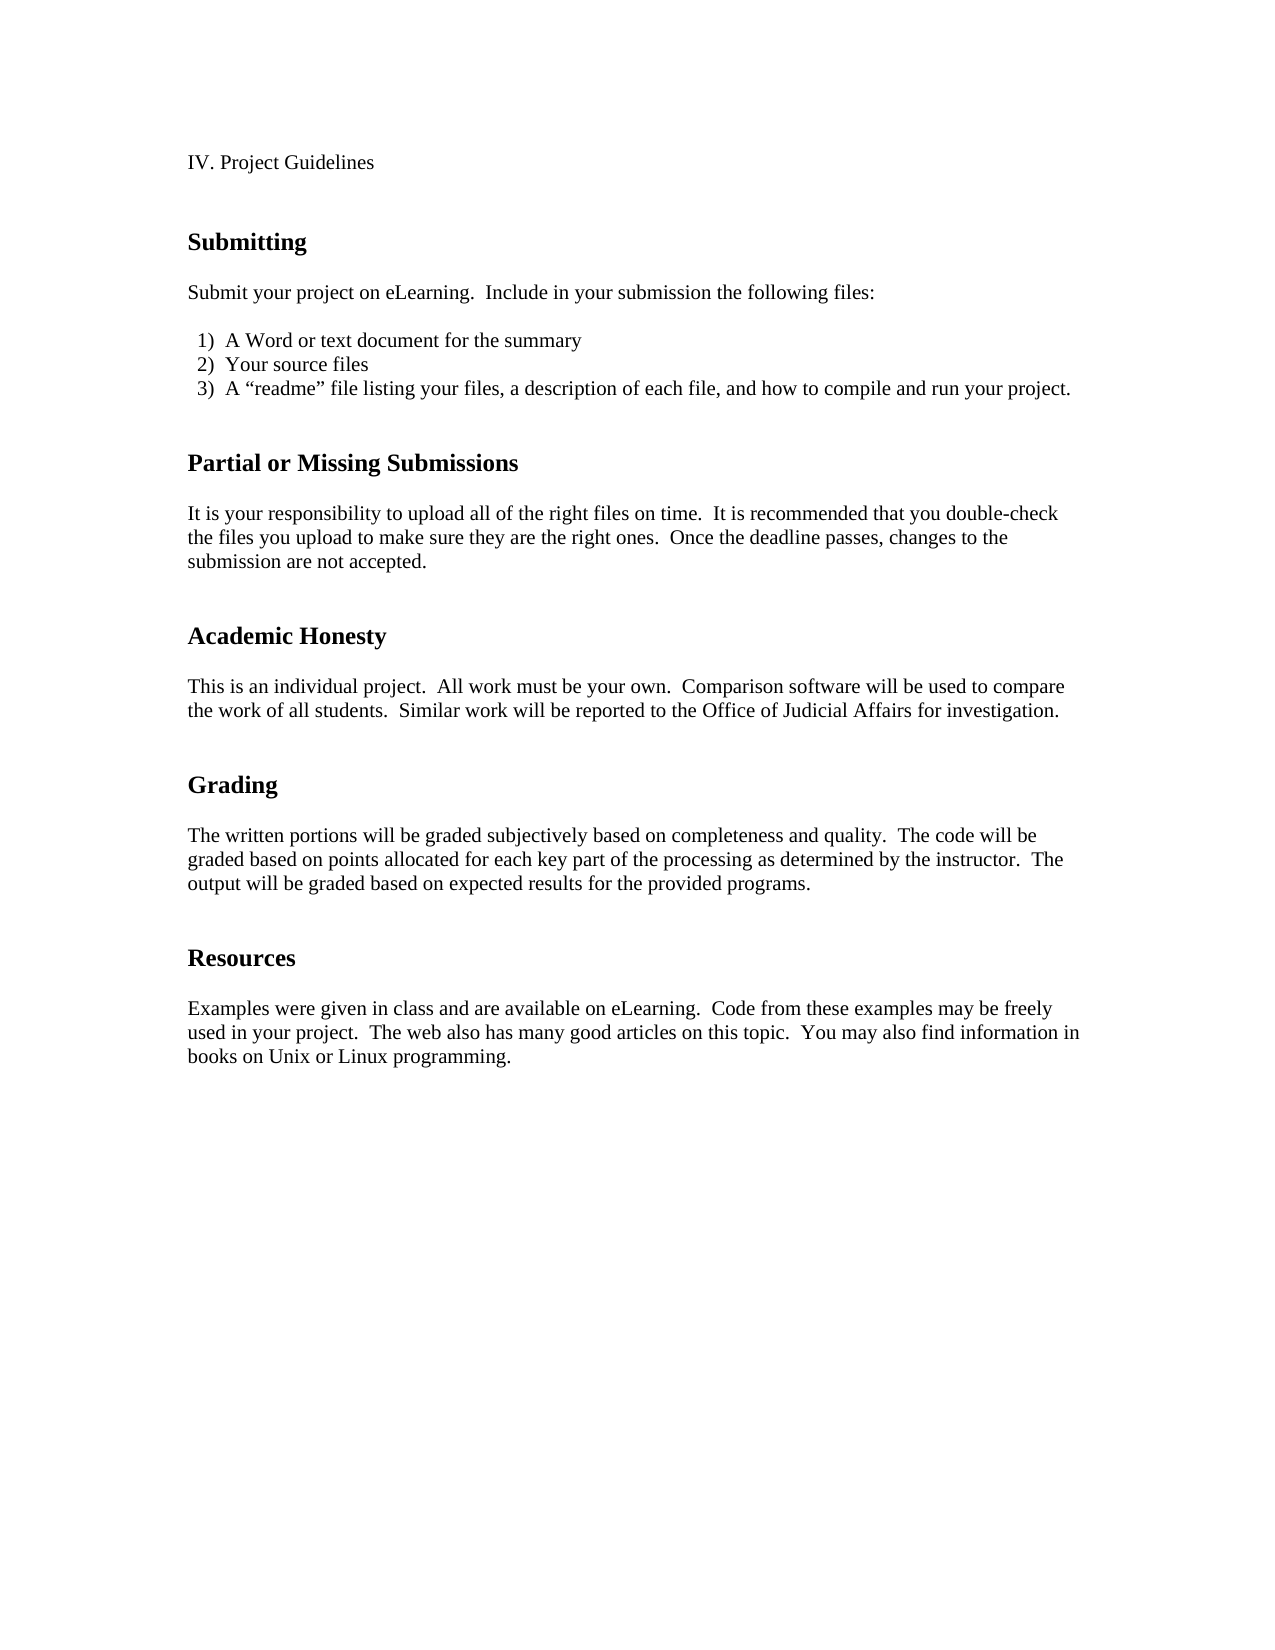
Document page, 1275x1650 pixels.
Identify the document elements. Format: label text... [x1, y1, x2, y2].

subtitle Grading [187, 770, 1087, 799]
text It is your responsibility to upload all of the right files on time. It is recommended that you double-check the files you upload to make sure they are the right ones. Once the deadline passes, changes to the submission are not accepted. [187, 501, 1087, 573]
text The written portions will be graded subjectively based on completeness and quality. The code will be graded based on points allocated for each key part of the processing as determined by the instructor. The output will be graded based on expected results for the provided programs. [187, 823, 1087, 895]
list A Word or text document for the summary [197, 328, 1087, 352]
subtitle Partial or Missing Submissions [187, 448, 1087, 477]
subtitle Resources [187, 943, 1087, 972]
text Examples were given in class and are available on eLearning. Code from these examples may be freely used in your project. The web also has many good articles on this topic. You may also find information in books on Unix or Linux programming. [187, 996, 1087, 1068]
subtitle Submitting [187, 227, 1087, 256]
list Your source files [197, 352, 1087, 376]
list A “readme” file listing your files, a description of each file, and how to compile and run your project. [197, 376, 1087, 400]
text Submit your project on eLearning. Include in your submission the following files: [187, 280, 1087, 304]
subtitle Academic Honesty [187, 621, 1087, 650]
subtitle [187, 150, 1087, 174]
text This is an individual project. All work must be your own. Comparison software will be used to compare the work of all students. Similar work will be reported to the Office of Judicial Affairs for investigation. [187, 674, 1087, 722]
